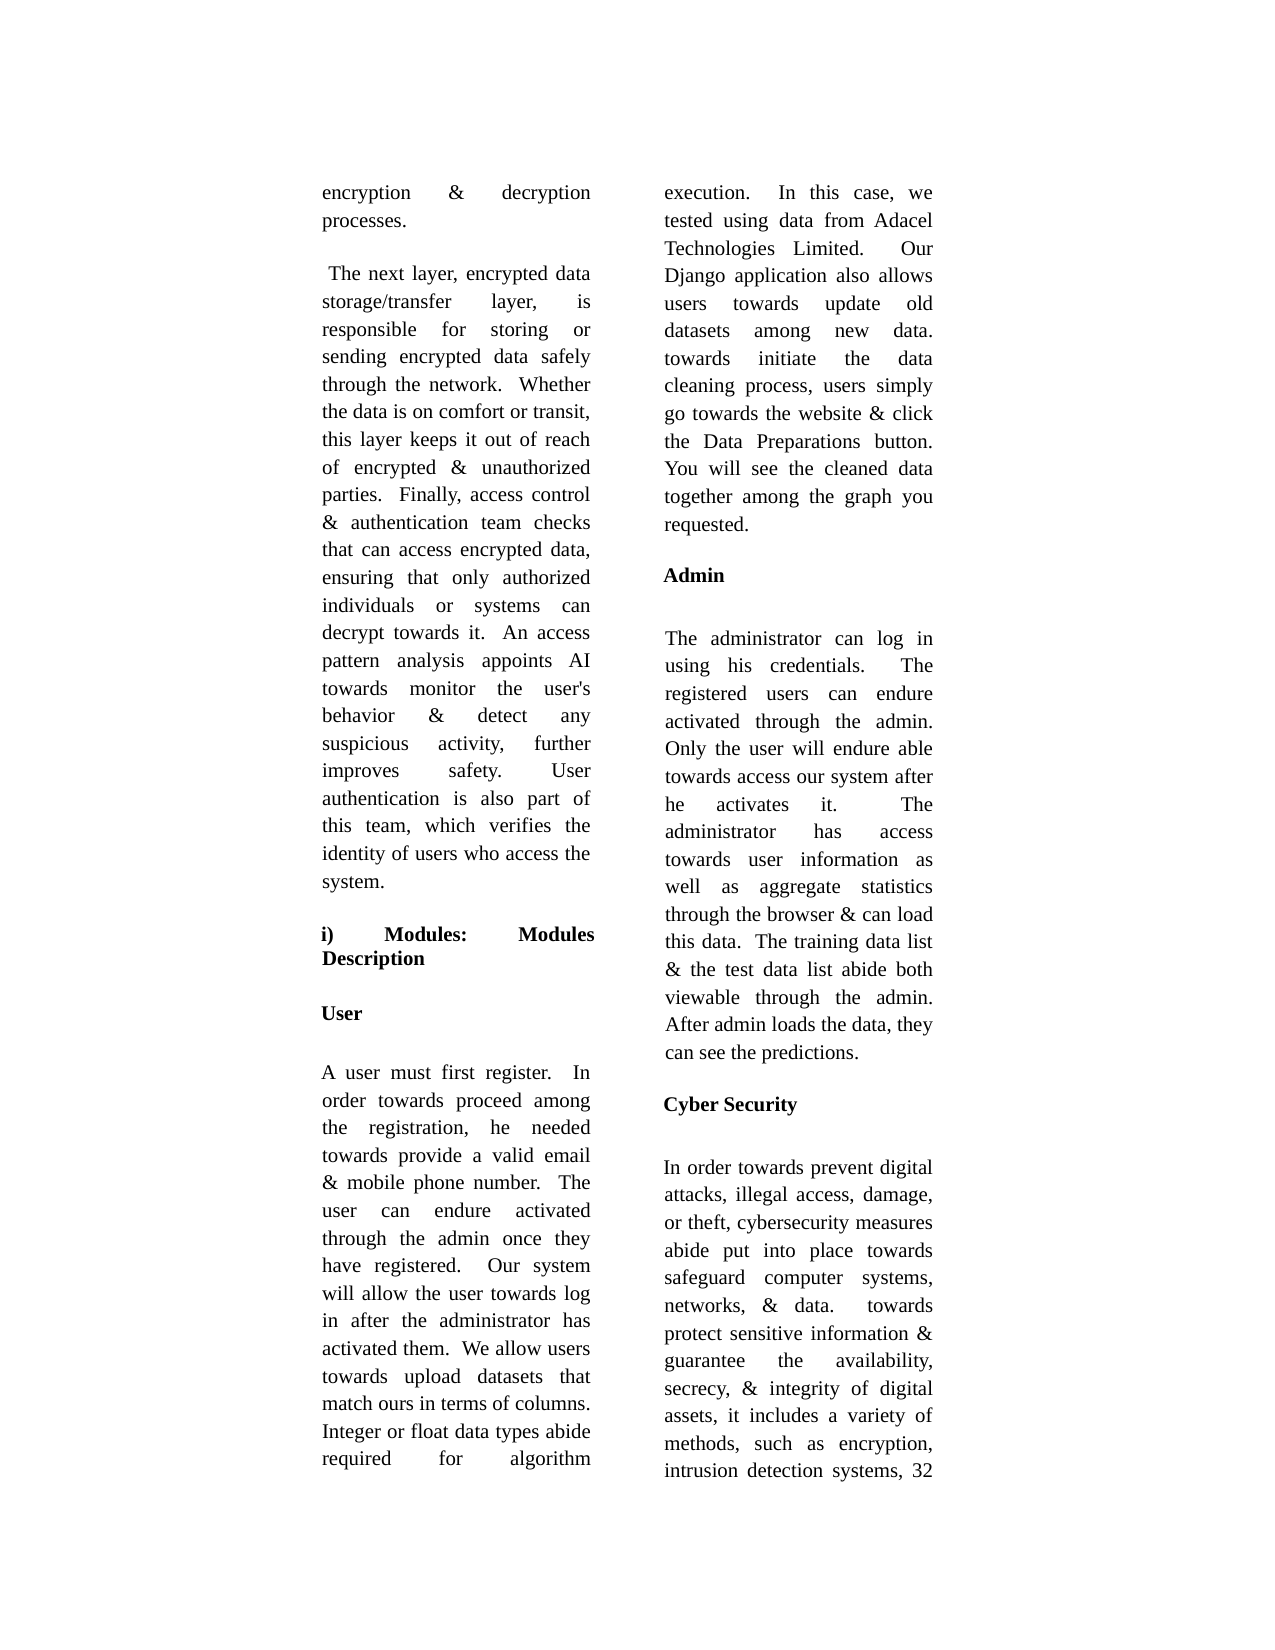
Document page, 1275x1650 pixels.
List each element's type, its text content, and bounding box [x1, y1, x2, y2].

subtitle User [321, 1001, 591, 1025]
subtitle Admin [663, 563, 933, 587]
text The next layer, encrypted data storage/transfer layer, is responsible for storing or sending encrypted data safely through the network. Whether the data is on comfort or transit, this layer keeps it out of reach of encrypted & unauthorized parties. Finally, access control & authentication team checks that can access encrypted data, ensuring that only authorized individuals or systems can decrypt towards it. An access pattern analysis appoints AI towards monitor the user's behavior & detect any suspicious activity, further improves safety. User authentication is also part of this team, which verifies the identity of users who access the system. [321, 261, 591, 893]
subtitle Cyber Security [663, 1092, 933, 1116]
text A user must first register. In order towards proceed among the registration, he needed towards provide a valid email & mobile phone number. The user can endure activated through the admin once they have registered. Our system will allow the user towards log in after the administrator has activated them. We allow users towards upload datasets that match ours in terms of columns. Integer or float data types abide required for algorithm execution. In this case, we tested using data from Adacel Technologies Limited. Our Django application also allows users towards update old datasets among new data. towards initiate the data cleaning process, users simply go towards the website & click the Data Preparations button. You will see the cleaned data together among the graph you requested. [321, 1060, 591, 1470]
text A user must first register. In order towards proceed among the registration, he needed towards provide a valid email & mobile phone number. The user can endure activated through the admin once they have registered. Our system will allow the user towards log in after the administrator has activated them. We allow users towards upload datasets that match ours in terms of columns. Integer or float data types abide required for algorithm execution. In this case, we tested using data from Adacel Technologies Limited. Our Django application also allows users towards update old datasets among new data. towards initiate the data cleaning process, users simply go towards the website & click the Data Preparations button. You will see the cleaned data together among the graph you requested. [663, 180, 933, 536]
text i) Modules: Modules Description [321, 922, 595, 970]
text The administrator can log in using his credentials. The registered users can endure activated through the admin. Only the user will endure able towards access our system after he activates it. The administrator has access towards user information as well as aggregate statistics through the browser & can load this data. The training data list & the test data list abide both viewable through the admin. After admin loads the data, they can see the predictions. [665, 626, 933, 1064]
